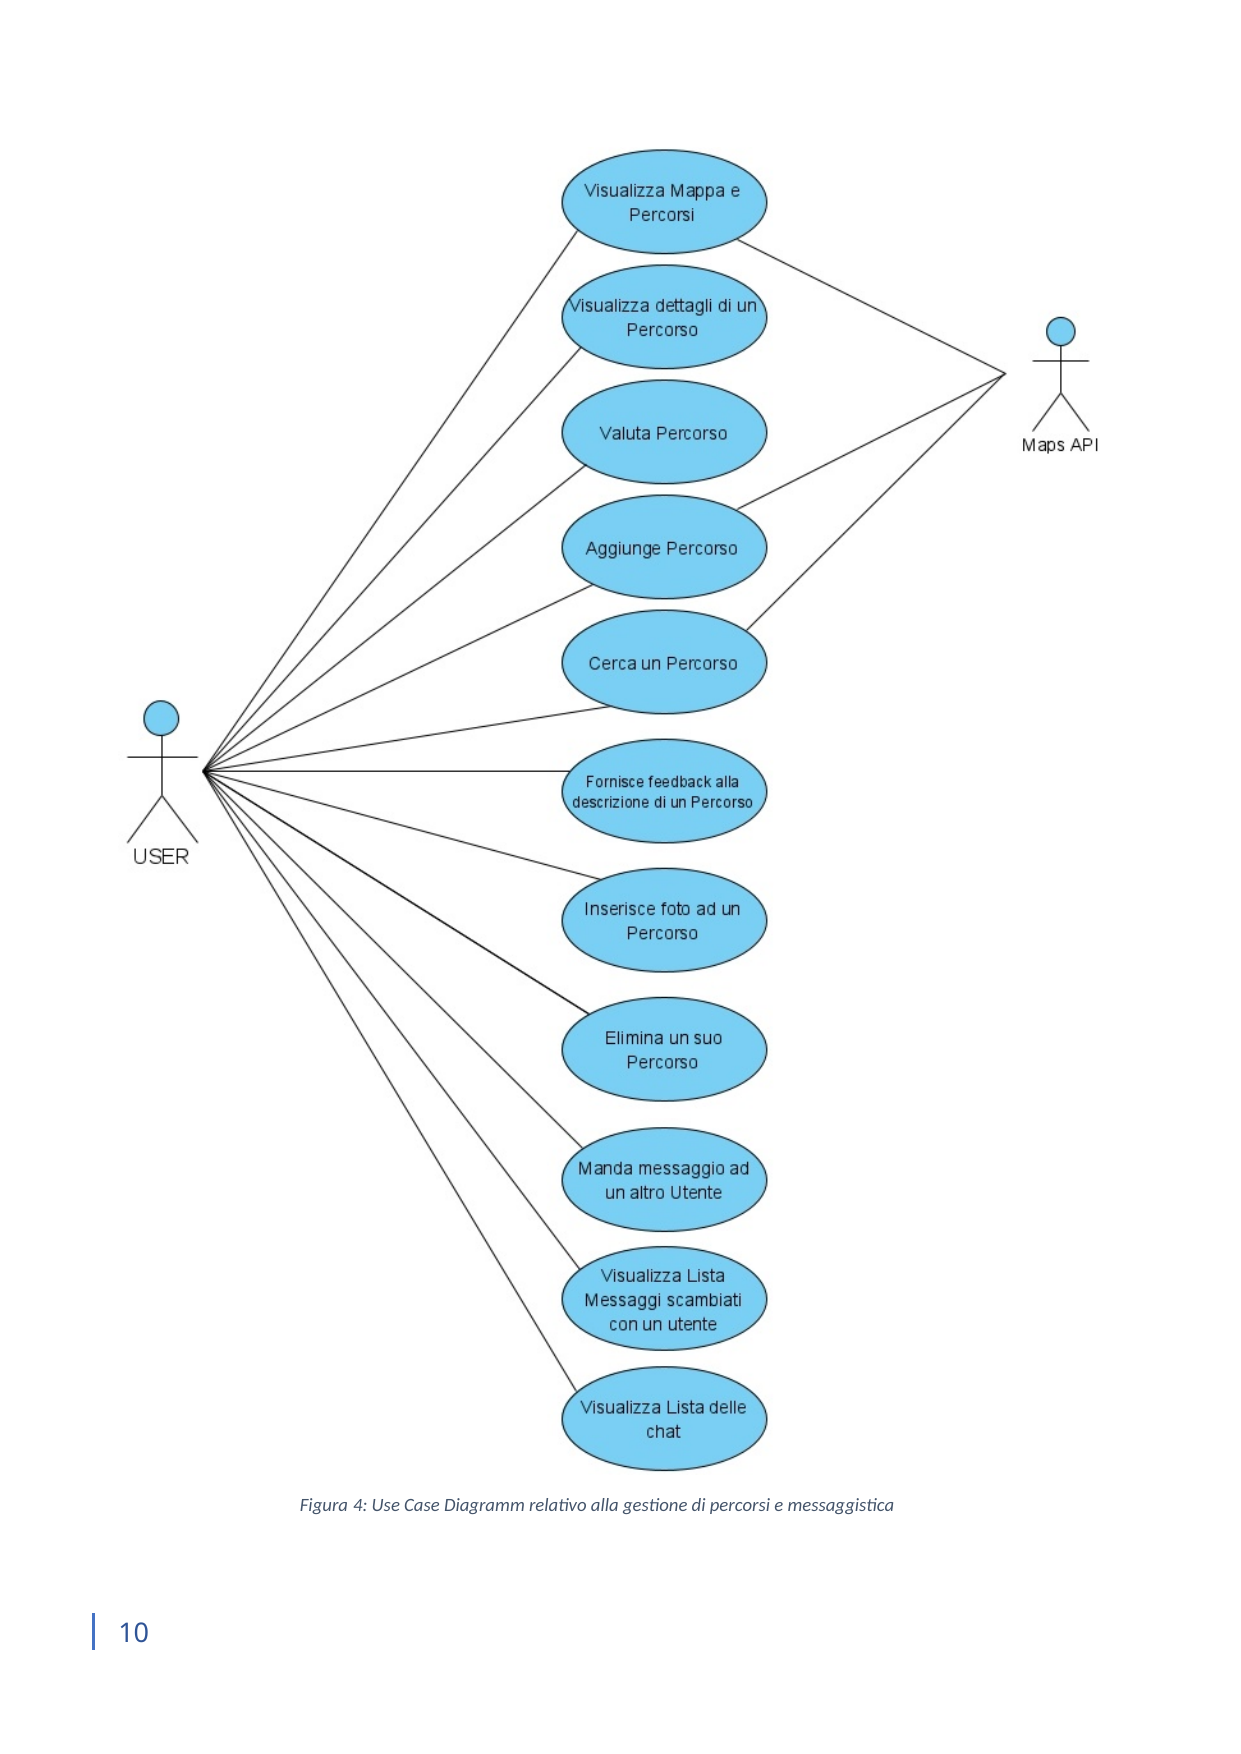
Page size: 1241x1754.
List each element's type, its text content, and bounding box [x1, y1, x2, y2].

text Figura 4: Use Case Diagramm relativo alla gestione di percorsi e messaggistica [118, 1493, 1122, 1516]
picture [118, 147, 1123, 1475]
